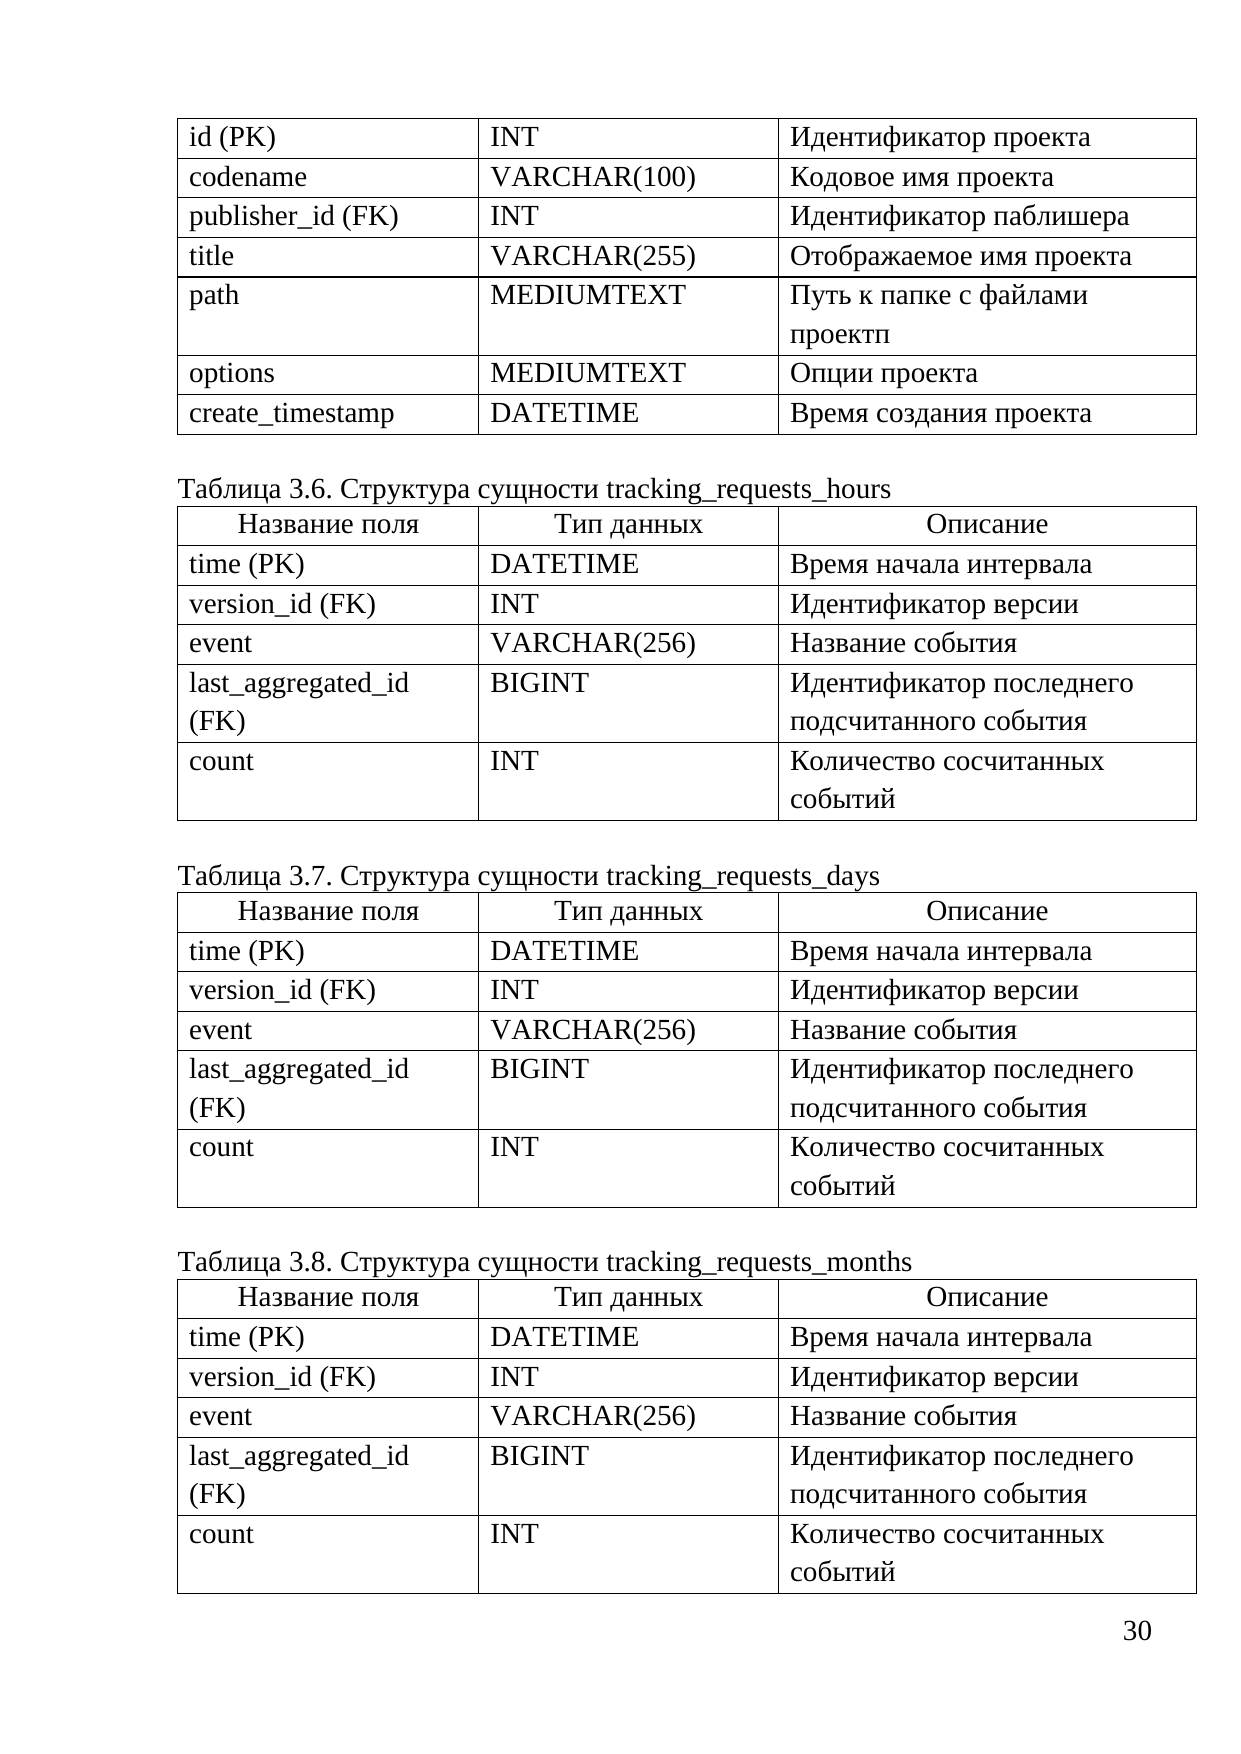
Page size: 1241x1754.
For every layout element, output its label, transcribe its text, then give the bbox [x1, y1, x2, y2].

table_cell Идентификатор версии [779, 1359, 1196, 1397]
table_header Тип данных [479, 893, 778, 932]
table_cell create_timestamp [178, 395, 478, 434]
table_cell INT [479, 119, 778, 158]
table_cell event [178, 1012, 478, 1050]
table_cell count [178, 1130, 478, 1207]
text Таблица 3.7. Структура сущности tracking_requests_days [177, 857, 1152, 892]
table_cell version_id (FK) [178, 586, 478, 624]
table_header Тип данных [479, 507, 778, 545]
table_cell Время начала интервала [779, 1319, 1196, 1358]
table_cell Опции проекта [779, 356, 1196, 394]
table_cell time (PK) [178, 546, 478, 585]
table_cell count [178, 743, 478, 820]
table_cell Отображаемое имя проекта [779, 238, 1196, 276]
table_cell Идентификатор последнего подсчитанного события [779, 665, 1196, 742]
table_cell Название события [779, 1398, 1196, 1437]
table_header Описание [779, 893, 1196, 932]
table_cell VARCHAR(255) [479, 238, 778, 276]
table_cell count [178, 1516, 478, 1593]
table_header Название поля [178, 893, 478, 932]
table_cell path [178, 278, 478, 354]
table_cell Название события [779, 625, 1196, 664]
table_cell INT [479, 198, 778, 237]
table_cell Идентификатор проекта [779, 119, 1196, 158]
table_cell DATETIME [479, 395, 778, 434]
table_cell VARCHAR(256) [479, 625, 778, 664]
table_cell version_id (FK) [178, 972, 478, 1011]
table_cell Путь к папке с файлами проектп [779, 278, 1196, 354]
table_header Название поля [178, 507, 478, 545]
table_cell INT [479, 1130, 778, 1207]
table_cell id (PK) [178, 119, 478, 158]
table_cell Идентификатор последнего подсчитанного события [779, 1051, 1196, 1128]
table_cell last_aggregated_id (FK) [178, 1438, 478, 1515]
table_cell Количество сосчитанных событий [779, 1516, 1196, 1593]
table_cell version_id (FK) [178, 1359, 478, 1397]
table_cell DATETIME [479, 1319, 778, 1358]
table_cell codename [178, 159, 478, 197]
table_cell publisher_id (FK) [178, 198, 478, 237]
table_cell MEDIUMTEXT [479, 278, 778, 354]
table_cell Время начала интервала [779, 546, 1196, 585]
table_cell MEDIUMTEXT [479, 356, 778, 394]
table_cell DATETIME [479, 933, 778, 971]
table_cell Количество сосчитанных событий [779, 743, 1196, 820]
table_cell VARCHAR(256) [479, 1398, 778, 1437]
table_cell BIGINT [479, 665, 778, 742]
table_header Описание [779, 507, 1196, 545]
table_cell Время создания проекта [779, 395, 1196, 434]
table_cell Время начала интервала [779, 933, 1196, 971]
table_cell INT [479, 972, 778, 1011]
table_cell VARCHAR(256) [479, 1012, 778, 1050]
table_cell Идентификатор версии [779, 586, 1196, 624]
table_cell DATETIME [479, 546, 778, 585]
text Таблица 3.8. Структура сущности tracking_requests_months [177, 1243, 1152, 1278]
table_header Название поля [178, 1280, 478, 1318]
table_cell title [178, 238, 478, 276]
table_header Описание [779, 1280, 1196, 1318]
table_cell event [178, 1398, 478, 1437]
table_cell Идентификатор последнего подсчитанного события [779, 1438, 1196, 1515]
table_cell Количество сосчитанных событий [779, 1130, 1196, 1207]
table_cell BIGINT [479, 1051, 778, 1128]
table_cell INT [479, 743, 778, 820]
table_cell Кодовое имя проекта [779, 159, 1196, 197]
table_cell INT [479, 1359, 778, 1397]
table_cell event [178, 625, 478, 664]
table_cell time (PK) [178, 1319, 478, 1358]
table_cell Идентификатор версии [779, 972, 1196, 1011]
table_header Тип данных [479, 1280, 778, 1318]
table_cell time (PK) [178, 933, 478, 971]
table_cell Идентификатор паблишера [779, 198, 1196, 237]
text Таблица 3.6. Структура сущности tracking_requests_hours [177, 470, 1152, 506]
table_cell INT [479, 1516, 778, 1593]
table_cell VARCHAR(100) [479, 159, 778, 197]
table_cell last_aggregated_id (FK) [178, 665, 478, 742]
table_cell last_aggregated_id (FK) [178, 1051, 478, 1128]
table_cell options [178, 356, 478, 394]
table_cell INT [479, 586, 778, 624]
table_cell BIGINT [479, 1438, 778, 1515]
table_cell Название события [779, 1012, 1196, 1050]
